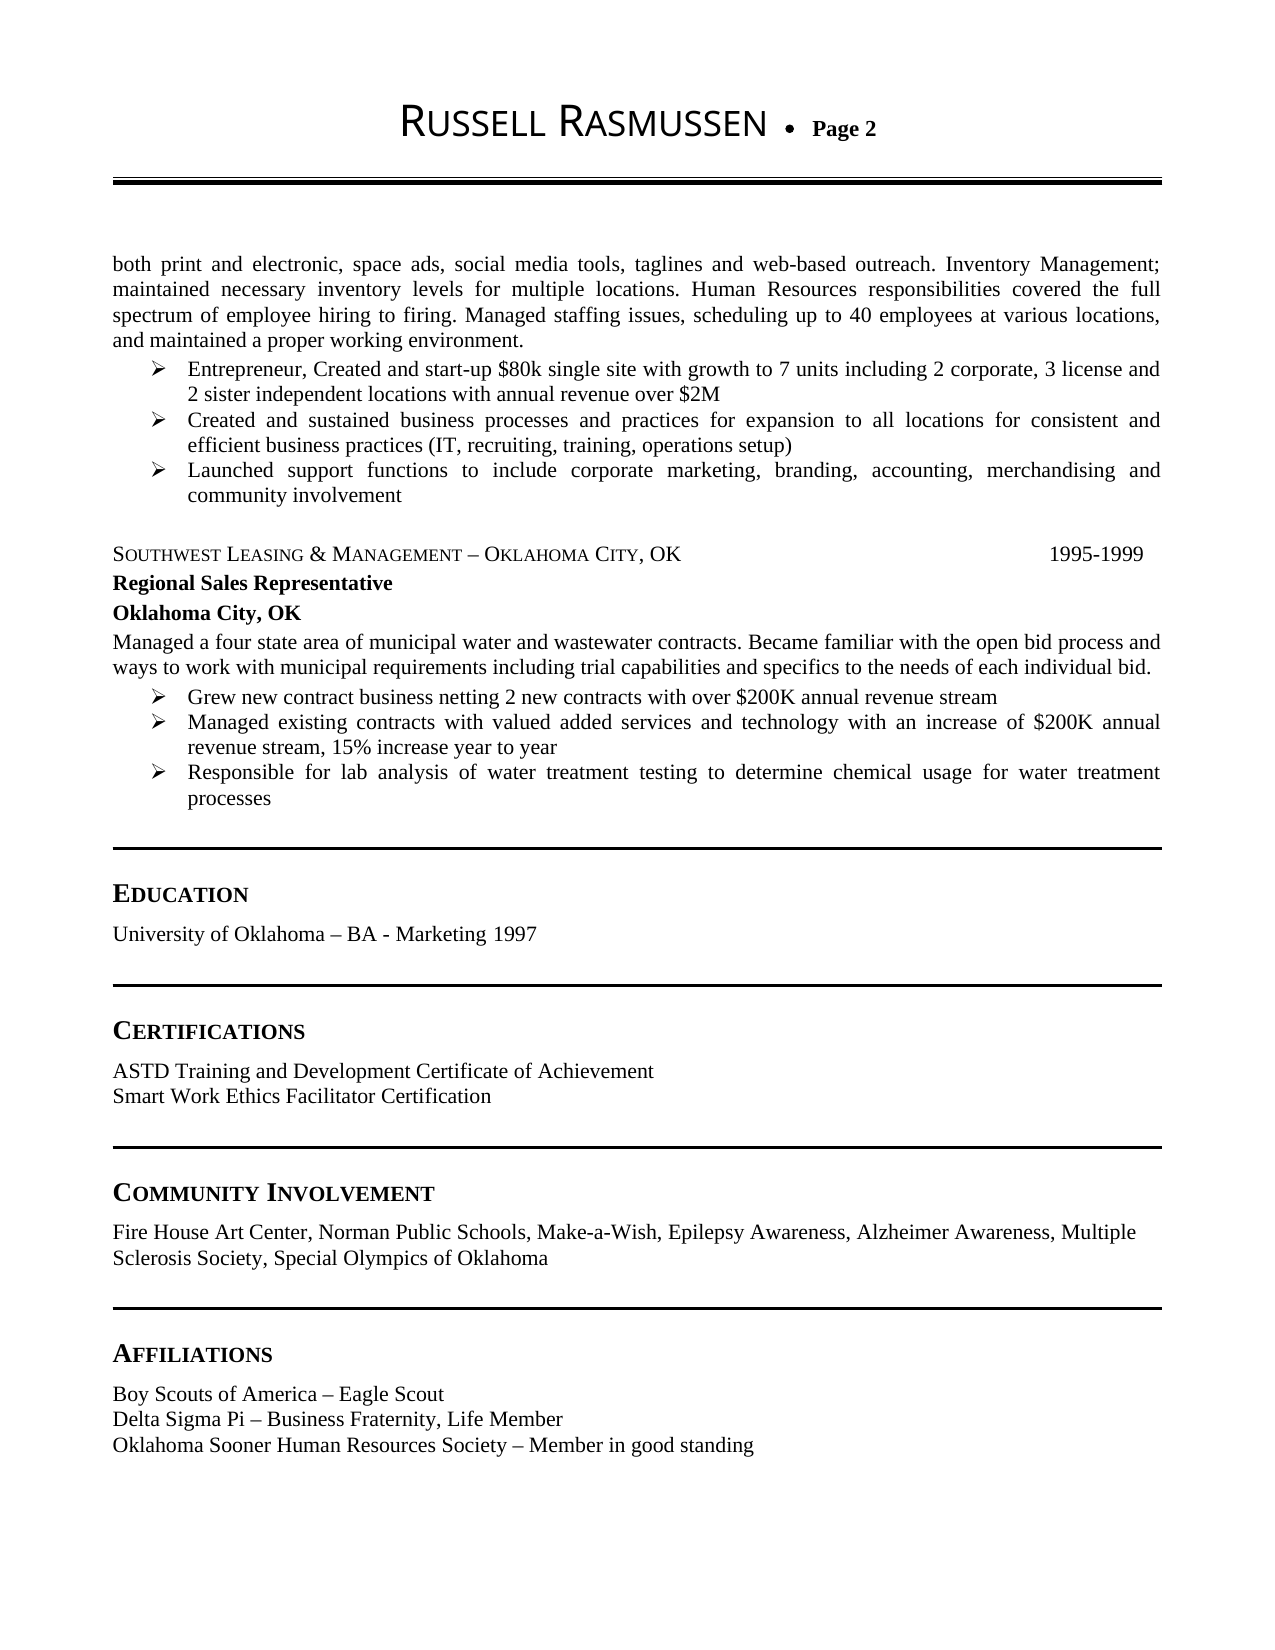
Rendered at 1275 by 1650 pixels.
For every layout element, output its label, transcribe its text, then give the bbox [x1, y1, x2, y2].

list Grew new contract business netting 2 new contracts with over $200K annual revenue stream [150, 684, 1162, 709]
list Entrepreneur, Created and start-up $80k single site with growth to 7 units including 2 corporate, 3 license and 2 sister independent locations with annual revenue over $2M [150, 356, 1162, 407]
title Affiliations [112, 1308, 1162, 1369]
text Oklahoma Sooner Human Resources Society – Member in good standing [112, 1432, 1162, 1457]
list Launched support functions to include corporate marketing, branding, accounting, merchandising and community involvement [150, 457, 1162, 507]
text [112, 251, 1162, 352]
text Delta Sigma Pi – Business Fraternity, Life Member [112, 1406, 1162, 1432]
title Community Involvement [112, 1147, 1162, 1207]
text University of Oklahoma – BA - Marketing 1997 [112, 921, 1162, 946]
list Managed existing contracts with valued added services and technology with an increase of $200K annual revenue stream, 15% increase year to year [150, 709, 1162, 759]
text Managed a four state area of municipal water and wastewater contracts. Became familiar with the open bid process and ways to work with municipal requirements including trial capabilities and specifics to the needs of each individual bid. [112, 629, 1162, 679]
text Smart Work Ethics Facilitator Certification [112, 1083, 1162, 1108]
title Education [112, 848, 1162, 908]
list Created and sustained business processes and practices for expansion to all locations for consistent and efficient business practices (IT, recruiting, training, operations setup) [150, 407, 1162, 457]
text ASTD Training and Development Certificate of Achievement [112, 1058, 1162, 1083]
title Certifications [112, 985, 1162, 1045]
text Regional Sales Representative [112, 570, 1162, 596]
text Oklahoma City, OK [112, 600, 1162, 625]
text Southwest Leasing & Management – Oklahoma City, OK 1995-1999 [112, 541, 1162, 566]
text Fire House Art Center, Norman Public Schools, Make-a-Wish, Epilepsy Awareness, Alzheimer Awareness, Multiple Sclerosis Society, Special Olympics of Oklahoma [112, 1219, 1162, 1270]
list Responsible for lab analysis of water treatment testing to determine chemical usage for water treatment processes [150, 759, 1162, 810]
text Boy Scouts of America – Eagle Scout [112, 1381, 1162, 1406]
